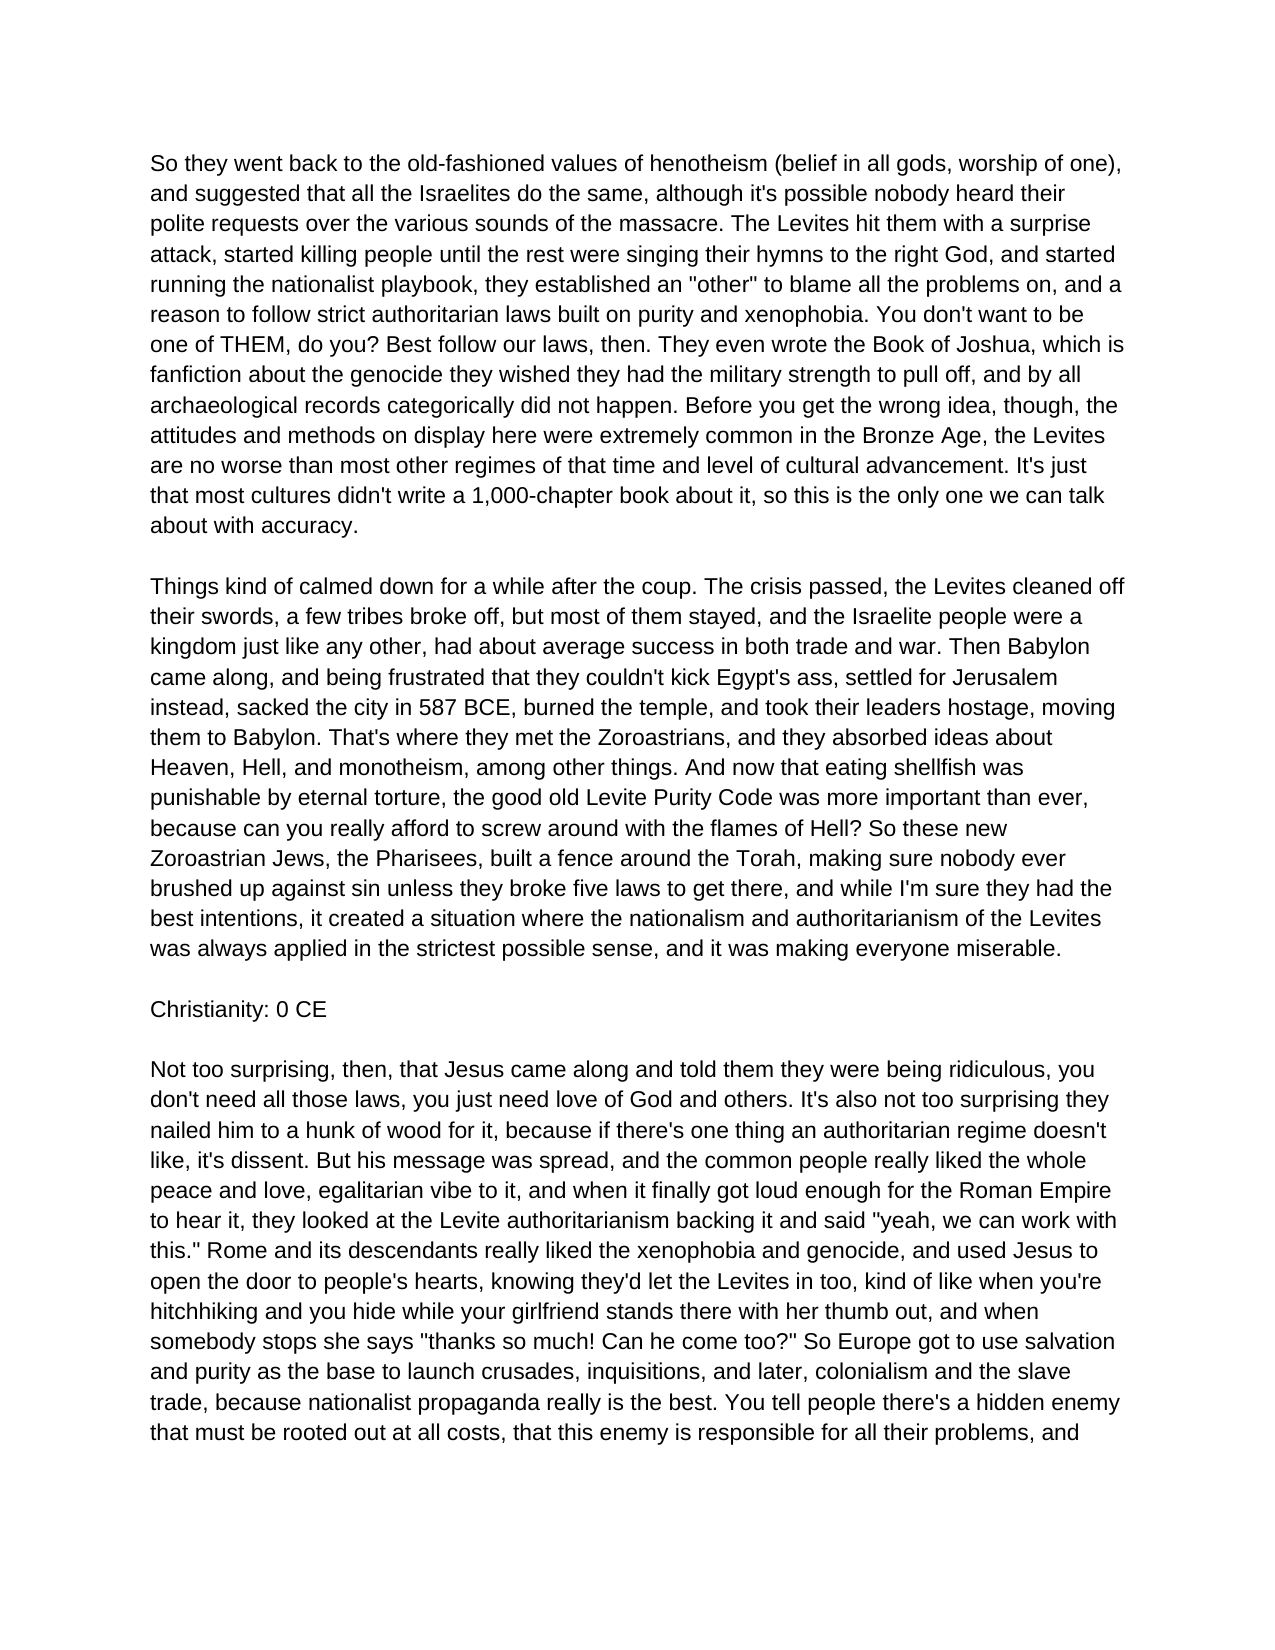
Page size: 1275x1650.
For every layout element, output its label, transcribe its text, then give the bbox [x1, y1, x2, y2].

text So they went back to the old-fashioned values of henotheism (belief in all gods, worship of one), and suggested that all the Israelites do the same, although it's possible nobody heard their polite requests over the various sounds of the massacre. The Levites hit them with a surprise attack, started killing people until the rest were singing their hymns to the right God, and started running the nationalist playbook, they established an "other" to blame all the problems on, and a reason to follow strict authoritarian laws built on purity and xenophobia. You don't want to be one of THEM, do you? Best follow our laws, then. They even wrote the Book of Joshua, which is fanfiction about the genocide they wished they had the military strength to pull off, and by all archaeological records categorically did not happen. Before you get the wrong idea, though, the attitudes and methods on display here were extremely common in the Bronze Age, the Levites are no worse than most other regimes of that time and level of cultural advancement. It's just that most cultures didn't write a 1,000-chapter book about it, so this is the only one we can talk about with accuracy. [150, 150, 1125, 539]
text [150, 1056, 1125, 1445]
text Christianity: 0 CE [150, 996, 1125, 1022]
text Things kind of calmed down for a while after the coup. The crisis passed, the Levites cleaned off their swords, a few tribes broke off, but most of them stayed, and the Israelite people were a kingdom just like any other, had about average success in both trade and war. Then Babylon came along, and being frustrated that they couldn't kick Egypt's ass, settled for Jerusalem instead, sacked the city in 587 BCE, burned the temple, and took their leaders hostage, moving them to Babylon. That's where they met the Zoroastrians, and they absorbed ideas about Heaven, Hell, and monotheism, among other things. And now that eating shellfish was punishable by eternal torture, the good old Levite Purity Code was more important than ever, because can you really afford to screw around with the flames of Hell? So these new Zoroastrian Jews, the Pharisees, built a fence around the Torah, making sure nobody ever brushed up against sin unless they broke five laws to get there, and while I'm sure they had the best intentions, it created a situation where the nationalism and authoritarianism of the Levites was always applied in the strictest possible sense, and it was making everyone miserable. [150, 573, 1125, 962]
